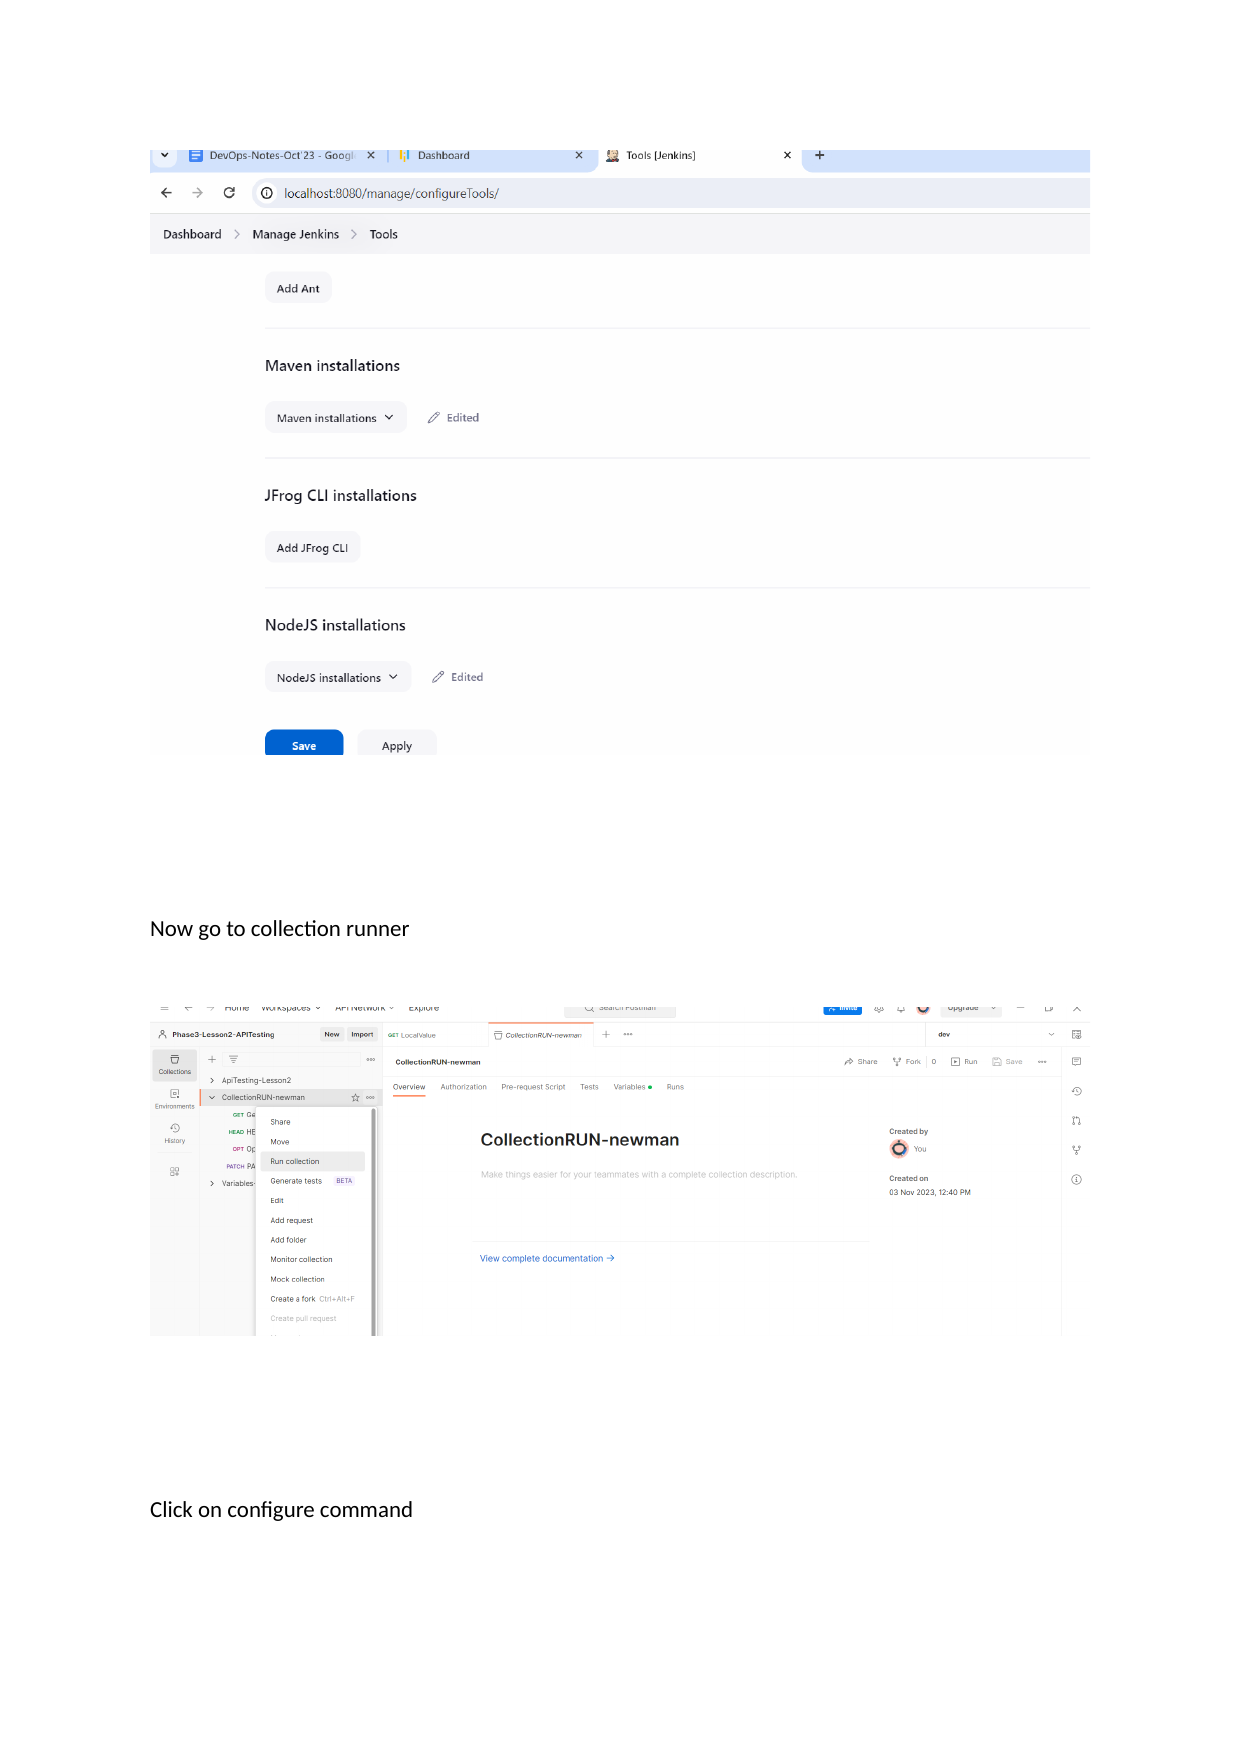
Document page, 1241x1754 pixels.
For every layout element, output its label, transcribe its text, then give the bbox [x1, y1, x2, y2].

text Click on configure command [150, 1495, 1090, 1523]
picture [150, 150, 1091, 755]
text Now go to collection runner [150, 914, 1090, 942]
picture [150, 1007, 1091, 1336]
